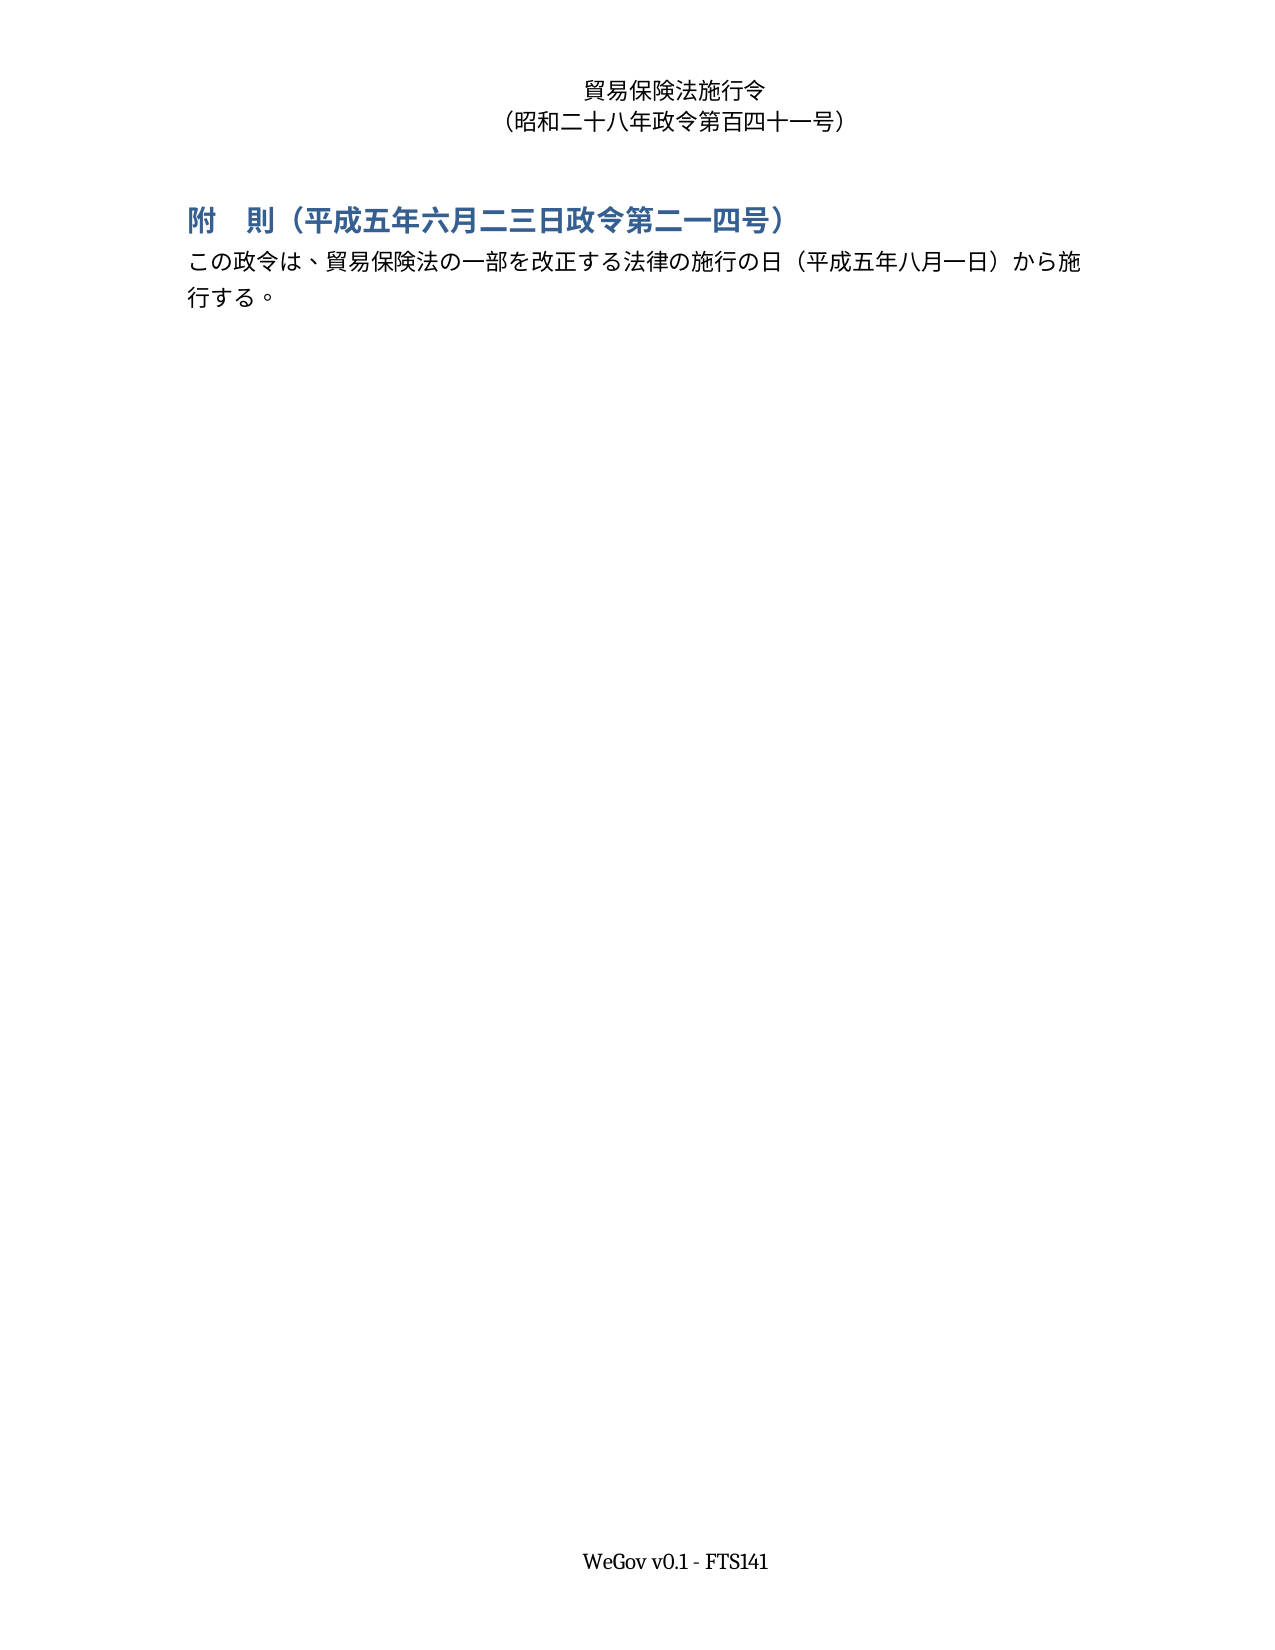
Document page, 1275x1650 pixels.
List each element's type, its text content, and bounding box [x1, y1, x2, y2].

text この政令は、貿易保険法の一部を改正する法律の施行の日（平成五年八月一日）から施行する。 [187, 246, 1087, 313]
subtitle 附 則（平成五年六月二三日政令第二一四号） [187, 200, 1087, 240]
